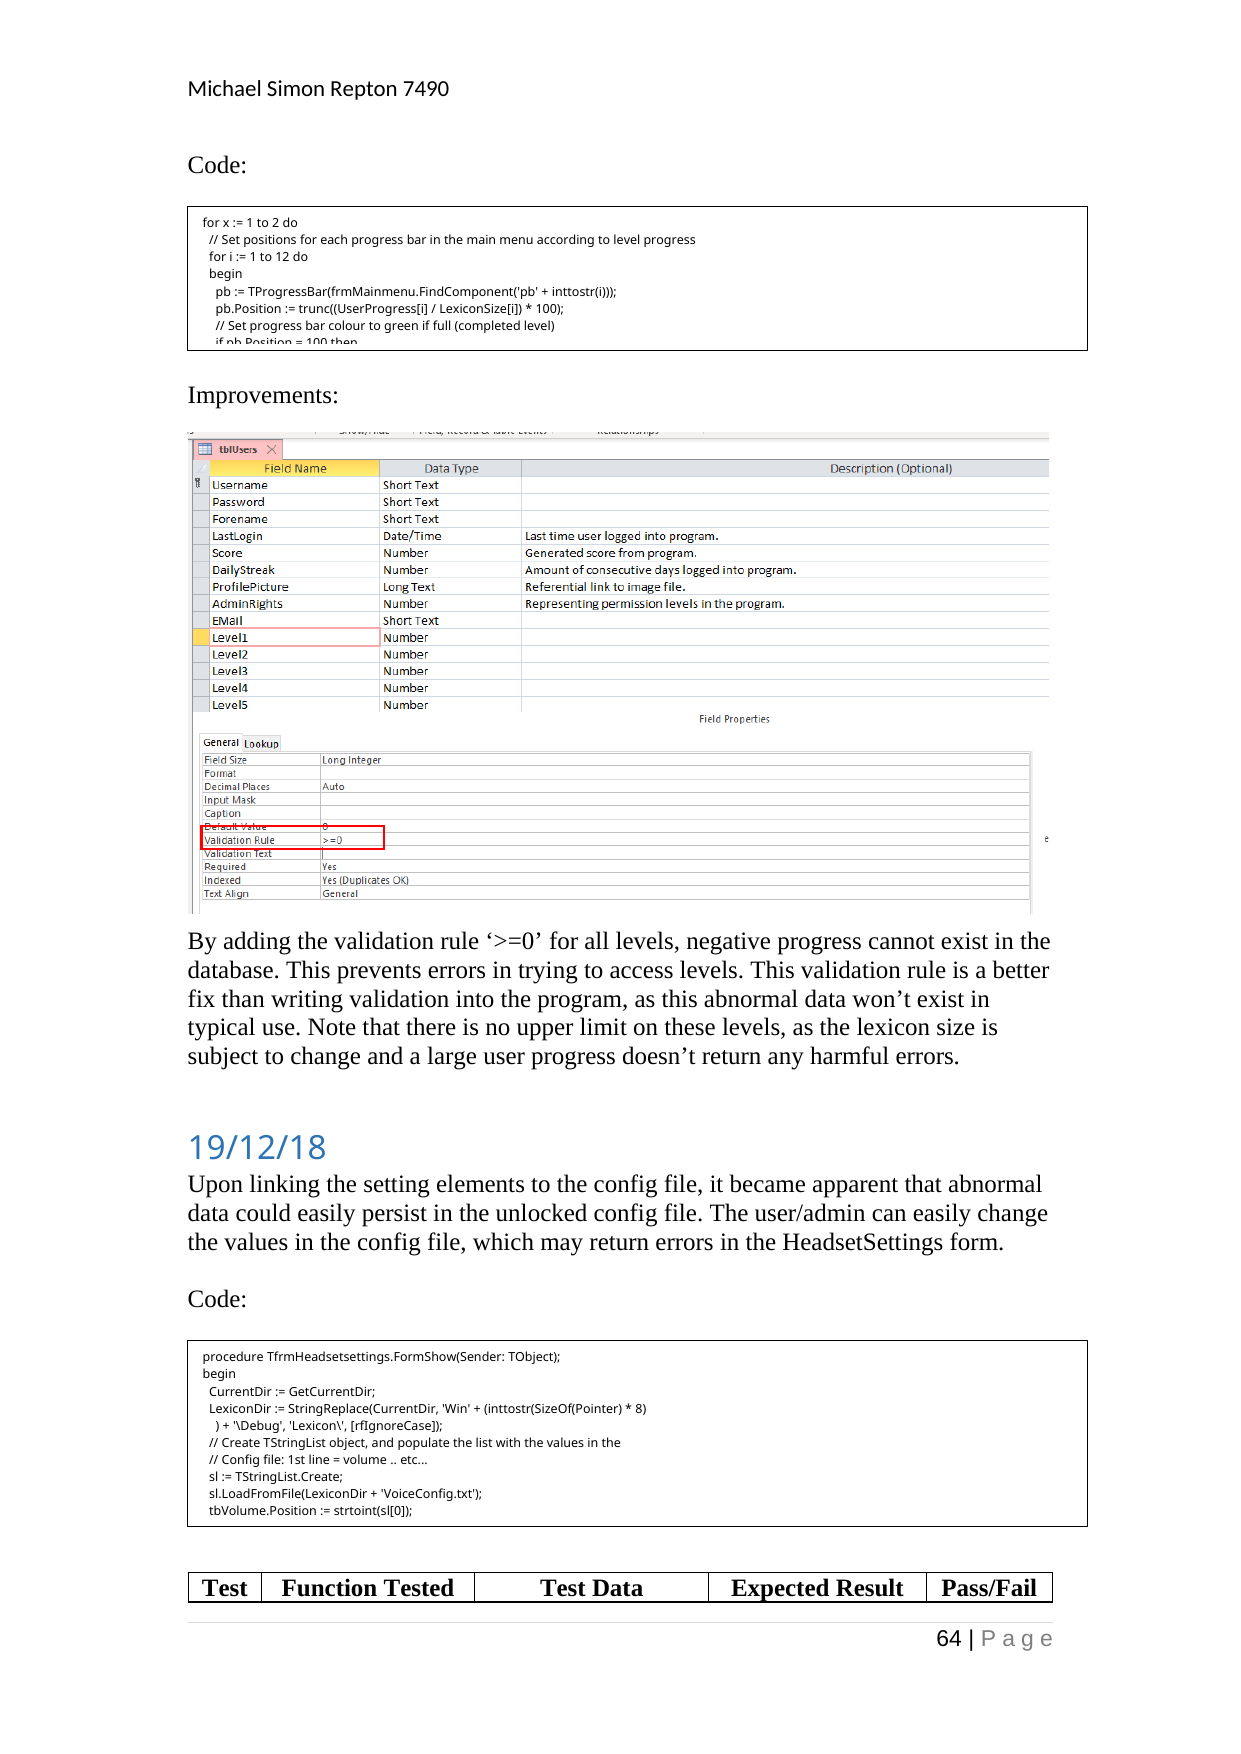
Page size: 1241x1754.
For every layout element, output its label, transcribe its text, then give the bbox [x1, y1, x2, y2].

table_header Test No. [189, 1573, 261, 1601]
table_header Function Tested [262, 1573, 474, 1601]
picture [187, 432, 1050, 914]
table_header Pass/Fail [927, 1573, 1052, 1601]
table_header Test Data [475, 1573, 708, 1601]
subtitle 19/12/18 [187, 1124, 1053, 1169]
text Upon linking the setting elements to the config file, it became apparent that abnormal data could easily persist in the unlocked config file. The user/admin can easily change the values in the config file, which may return errors in the HeadsetSettings form. [187, 1169, 1053, 1255]
table_header Expected Result [709, 1573, 926, 1601]
text Improvements: [187, 380, 1053, 409]
text Code: [187, 1284, 1053, 1313]
text Code: [187, 150, 1053, 179]
